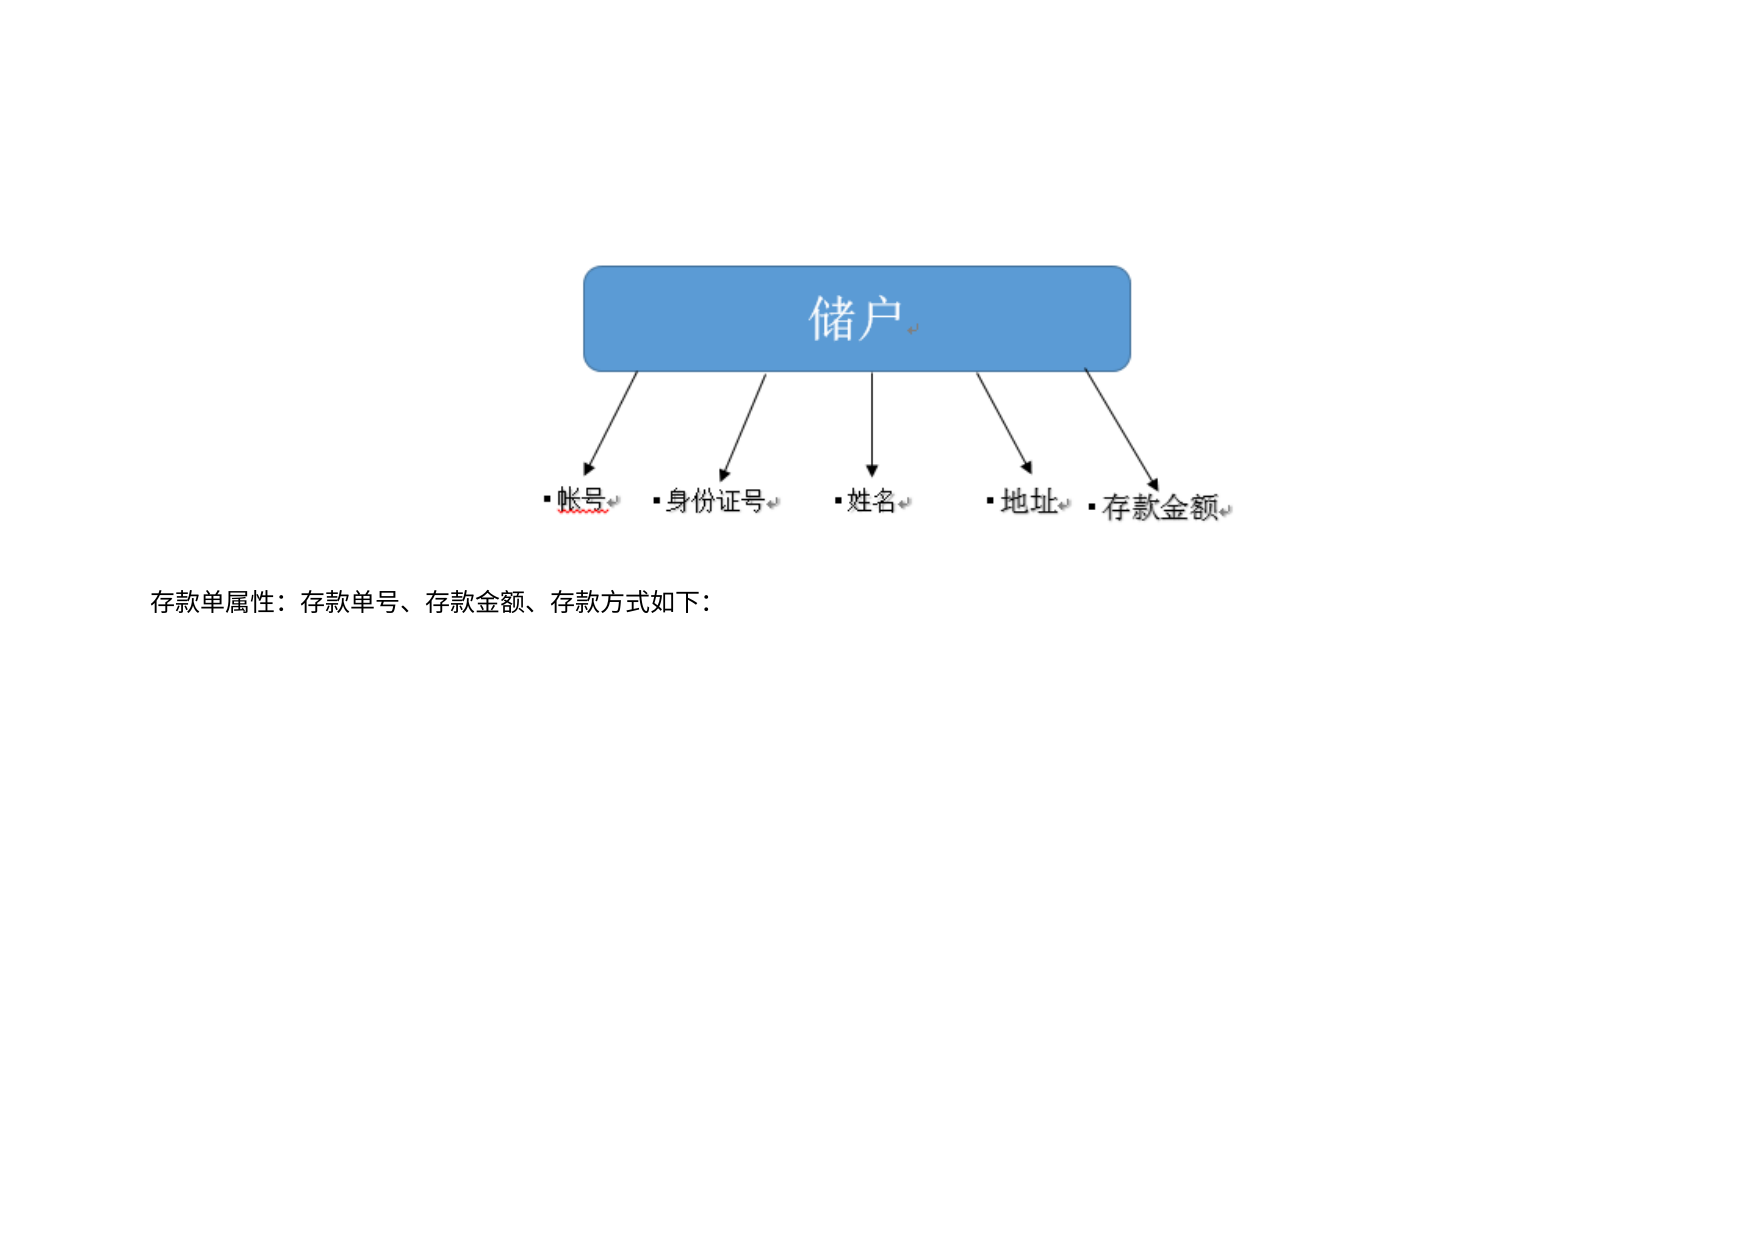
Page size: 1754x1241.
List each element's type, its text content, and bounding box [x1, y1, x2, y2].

text 存款单属性：存款单号、存款金额、存款方式如下： [150, 568, 1604, 633]
picture [488, 197, 1266, 546]
